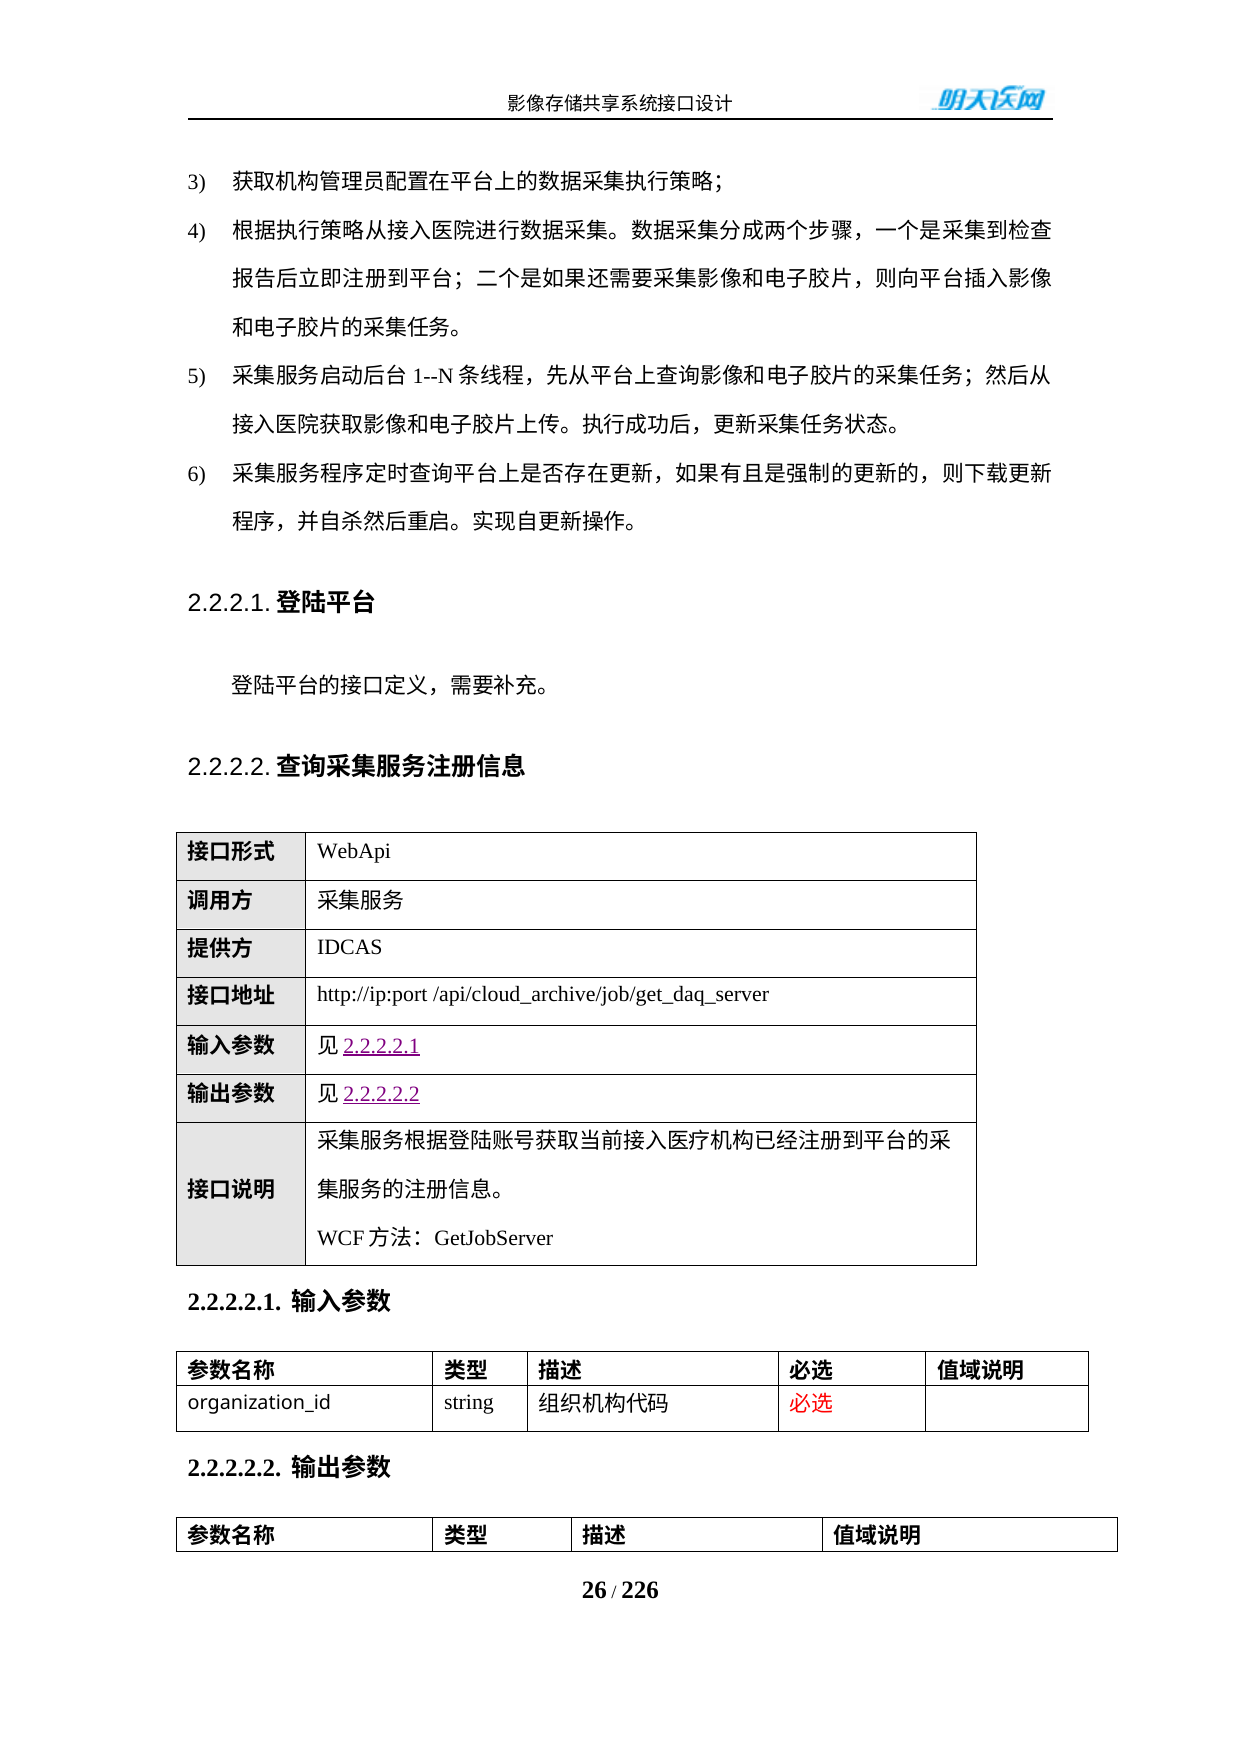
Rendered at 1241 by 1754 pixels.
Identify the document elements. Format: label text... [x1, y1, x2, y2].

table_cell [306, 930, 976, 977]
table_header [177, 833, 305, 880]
subtitle 查询采集服务注册信息 [187, 732, 1053, 797]
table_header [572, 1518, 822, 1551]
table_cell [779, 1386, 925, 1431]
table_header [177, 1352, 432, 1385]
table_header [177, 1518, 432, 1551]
list 采集服务程序定时查询平台上是否存在更新，如果有且是强制的更新的，则下载更新程序，并自杀然后重启。实现自更新操作。 [187, 455, 1053, 536]
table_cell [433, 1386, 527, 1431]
picture [918, 85, 1055, 110]
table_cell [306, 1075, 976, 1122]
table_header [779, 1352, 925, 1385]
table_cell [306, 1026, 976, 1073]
subtitle 登陆平台 [187, 568, 1053, 633]
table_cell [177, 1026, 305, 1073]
subtitle 输入参数 [187, 1267, 1053, 1332]
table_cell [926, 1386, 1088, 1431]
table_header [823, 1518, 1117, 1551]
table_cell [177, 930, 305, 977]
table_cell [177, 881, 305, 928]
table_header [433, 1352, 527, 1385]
list 根据执行策略从接入医院进行数据采集。数据采集分成两个步骤，一个是采集到检查报告后立即注册到平台；二个是如果还需要采集影像和电子胶片，则向平台插入影像和电子胶片的采集任务。 [187, 212, 1053, 342]
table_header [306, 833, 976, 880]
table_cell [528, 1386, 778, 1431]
subtitle 输出参数 [187, 1433, 1053, 1498]
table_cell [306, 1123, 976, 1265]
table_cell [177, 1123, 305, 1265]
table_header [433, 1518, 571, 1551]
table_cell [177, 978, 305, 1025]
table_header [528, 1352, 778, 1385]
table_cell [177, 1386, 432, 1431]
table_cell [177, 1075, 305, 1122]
list 获取机构管理员配置在平台上的数据采集执行策略； [187, 164, 1053, 196]
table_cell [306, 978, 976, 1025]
text 登陆平台的接口定义，需要补充。 [187, 668, 1053, 700]
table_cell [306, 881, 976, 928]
list 采集服务启动后台1--N条线程，先从平台上查询影像和电子胶片的采集任务；然后从接入医院获取影像和电子胶片上传。执行成功后，更新采集任务状态。 [187, 358, 1053, 439]
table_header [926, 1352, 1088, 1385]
